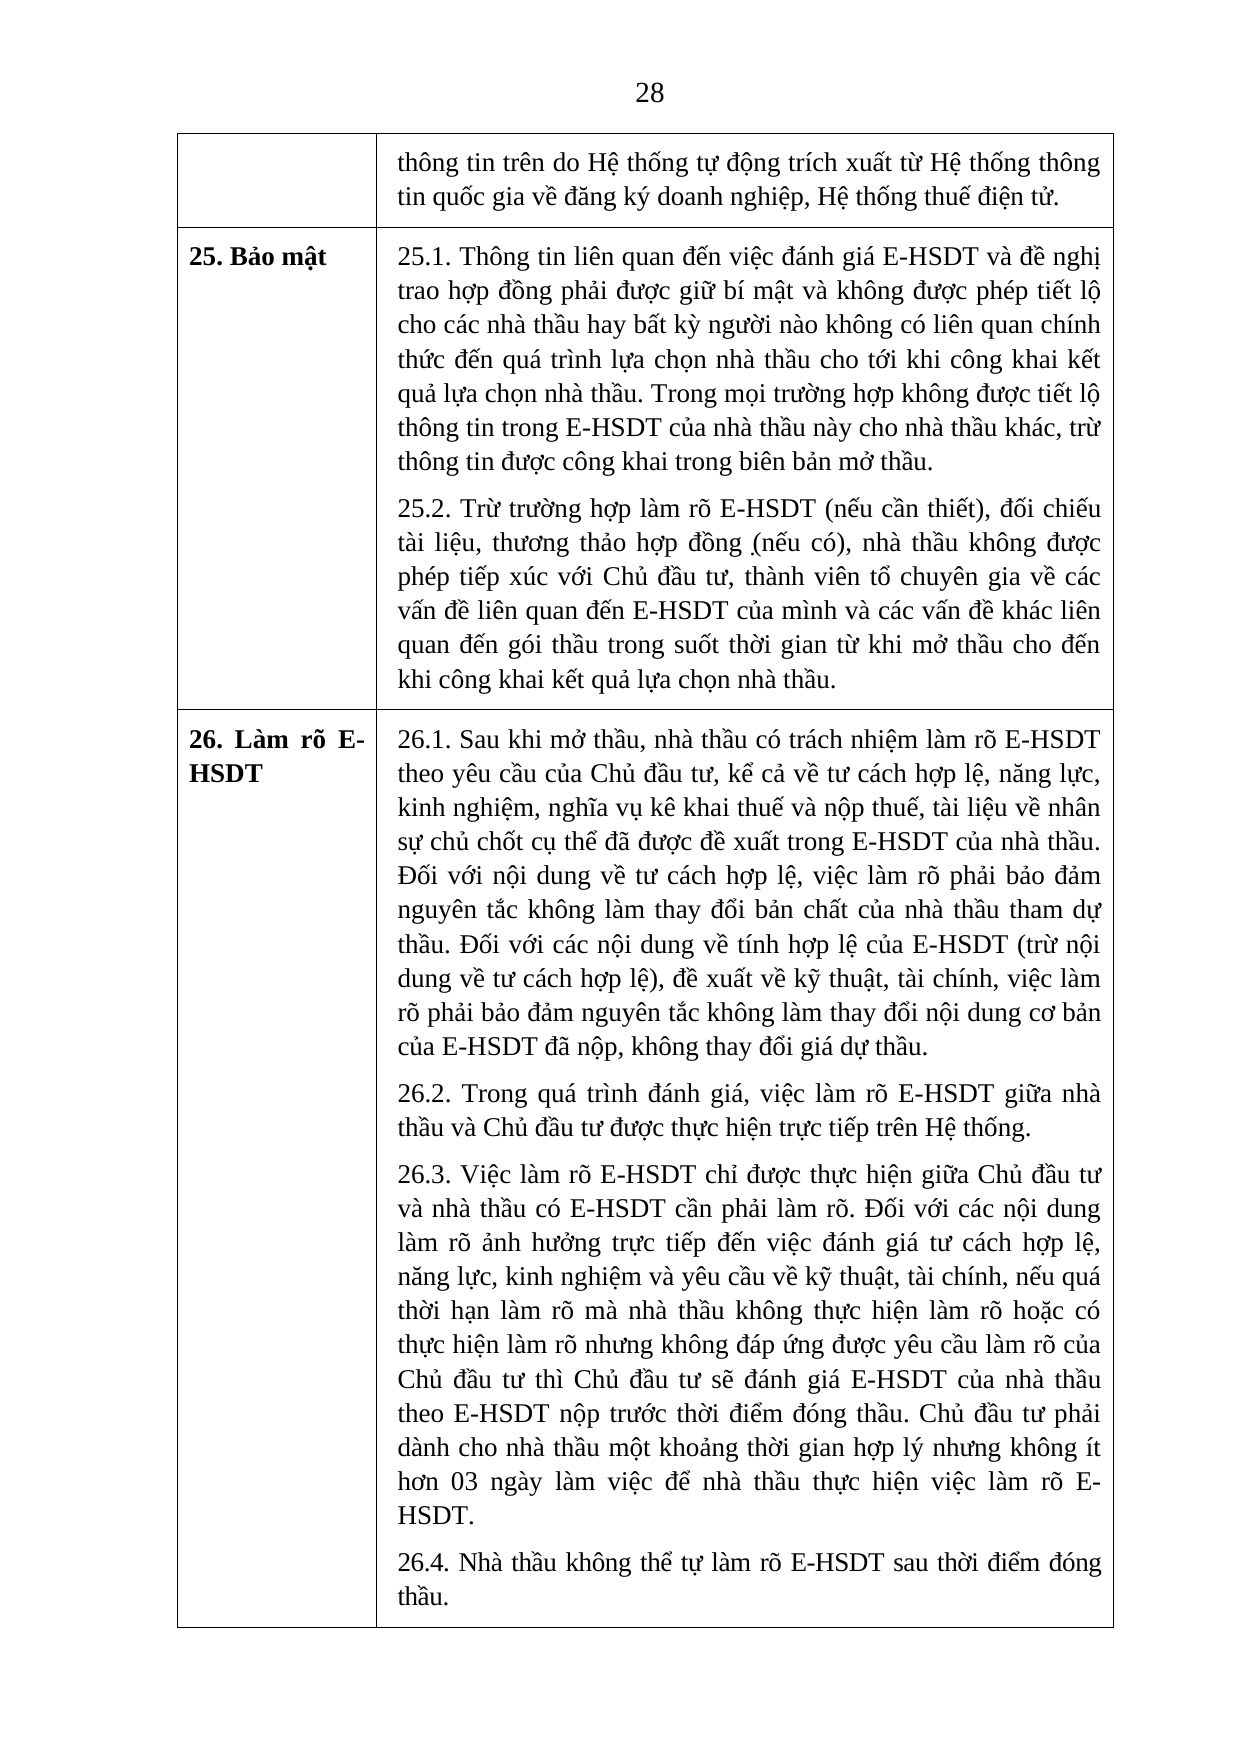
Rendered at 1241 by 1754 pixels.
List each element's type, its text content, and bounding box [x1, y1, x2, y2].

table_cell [178, 134, 376, 227]
table_cell 26. Làm rõ E-HSDT [178, 710, 376, 1627]
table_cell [377, 710, 1113, 1627]
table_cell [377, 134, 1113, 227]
table_cell 25. Bảo mật [178, 228, 376, 709]
table_cell 25.1. Thông tin liên quan đến việc đánh giá E-HSDT và đề nghị trao hợp đồng phải được giữ bí mật và không được phép tiết lộ cho các nhà thầu hay bất kỳ người nào không có liên quan chính thức đến quá trình lựa chọn nhà thầu cho tới khi công khai kết quả lựa chọn nhà thầu. Trong mọi trường hợp không được tiết lộ thông tin trong E-HSDT của nhà thầu này cho nhà thầu khác, trừ thông tin được công khai trong biên bản mở thầu. 25.2. Trừ trường hợp làm rõ E-HSDT (nếu cần thiết), đối chiếu tài liệu, thương thảo hợp đồng ̣(nếu có), nhà thầu không được phép tiếp xúc với Chủ đầu tư, thành viên tổ chuyên gia về các vấn đề liên quan đến E-HSDT của mình và các vấn đề khác liên quan đến gói thầu trong suốt thời gian từ khi mở thầu cho đến khi công khai kết quả lựa chọn nhà thầu. [377, 228, 1113, 709]
